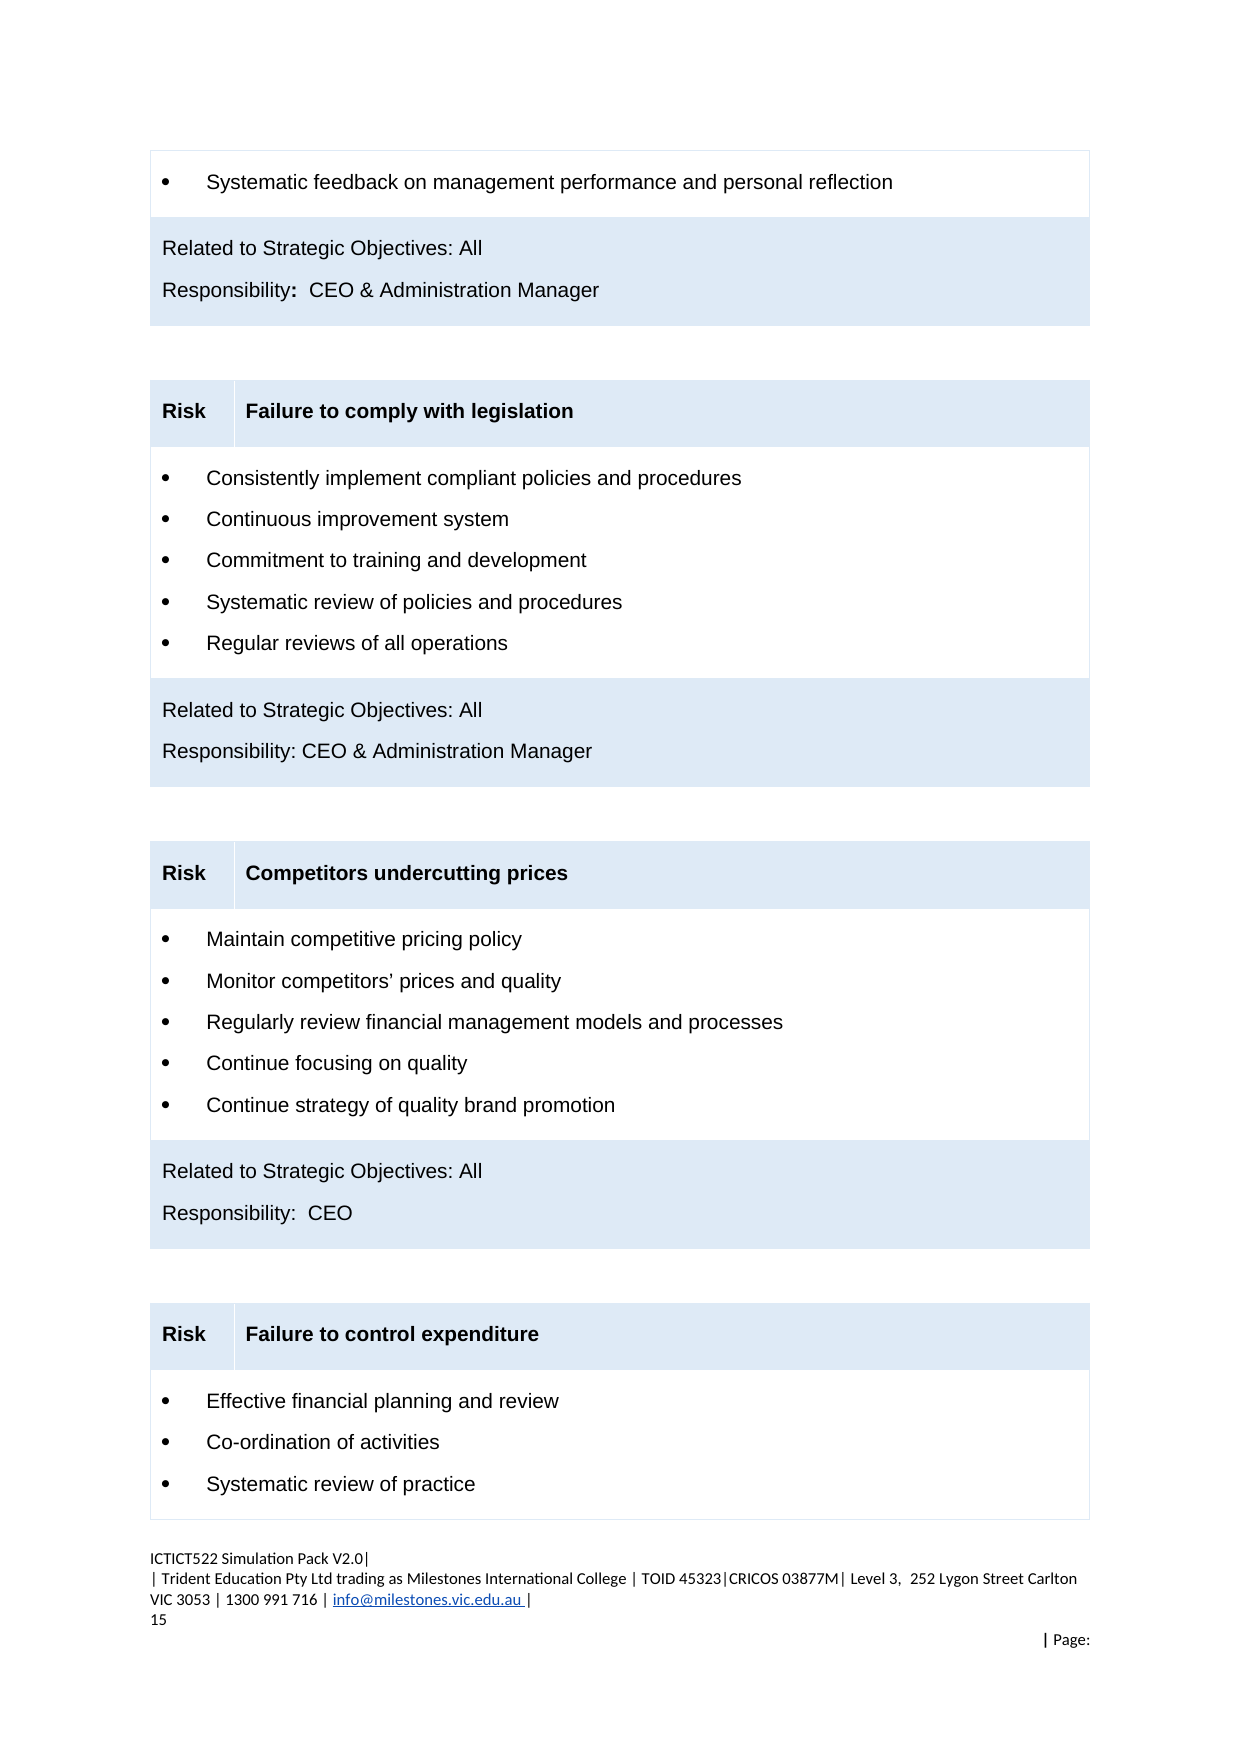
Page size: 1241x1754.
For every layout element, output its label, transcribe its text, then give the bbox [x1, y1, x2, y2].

table_header Competitors undercutting prices [235, 842, 1089, 908]
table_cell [151, 151, 1089, 217]
table_cell Related to Strategic Objectives: All Responsibility: CEO & Administration Manager [151, 218, 1089, 325]
table_cell Consistently implement compliant policies and procedures Continuous improvement system Commitment to training and development Systematic review of policies and procedures Regular reviews of all operations [151, 447, 1089, 678]
table_cell Related to Strategic Objectives: All Responsibility: CEO & Administration Manager [151, 679, 1089, 786]
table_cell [151, 1370, 1089, 1519]
table_header Risk [151, 842, 234, 908]
table_header Failure to control expenditure [235, 1304, 1089, 1369]
table_header Risk [151, 381, 234, 446]
table_header Risk [151, 1304, 234, 1369]
table_cell Related to Strategic Objectives: All Responsibility: CEO [151, 1141, 1089, 1248]
table_header Failure to comply with legislation [235, 381, 1089, 446]
table_cell Maintain competitive pricing policy Monitor competitors’ prices and quality Regularly review financial management models and processes Continue focusing on quality Continue strategy of quality brand promotion [151, 909, 1089, 1140]
